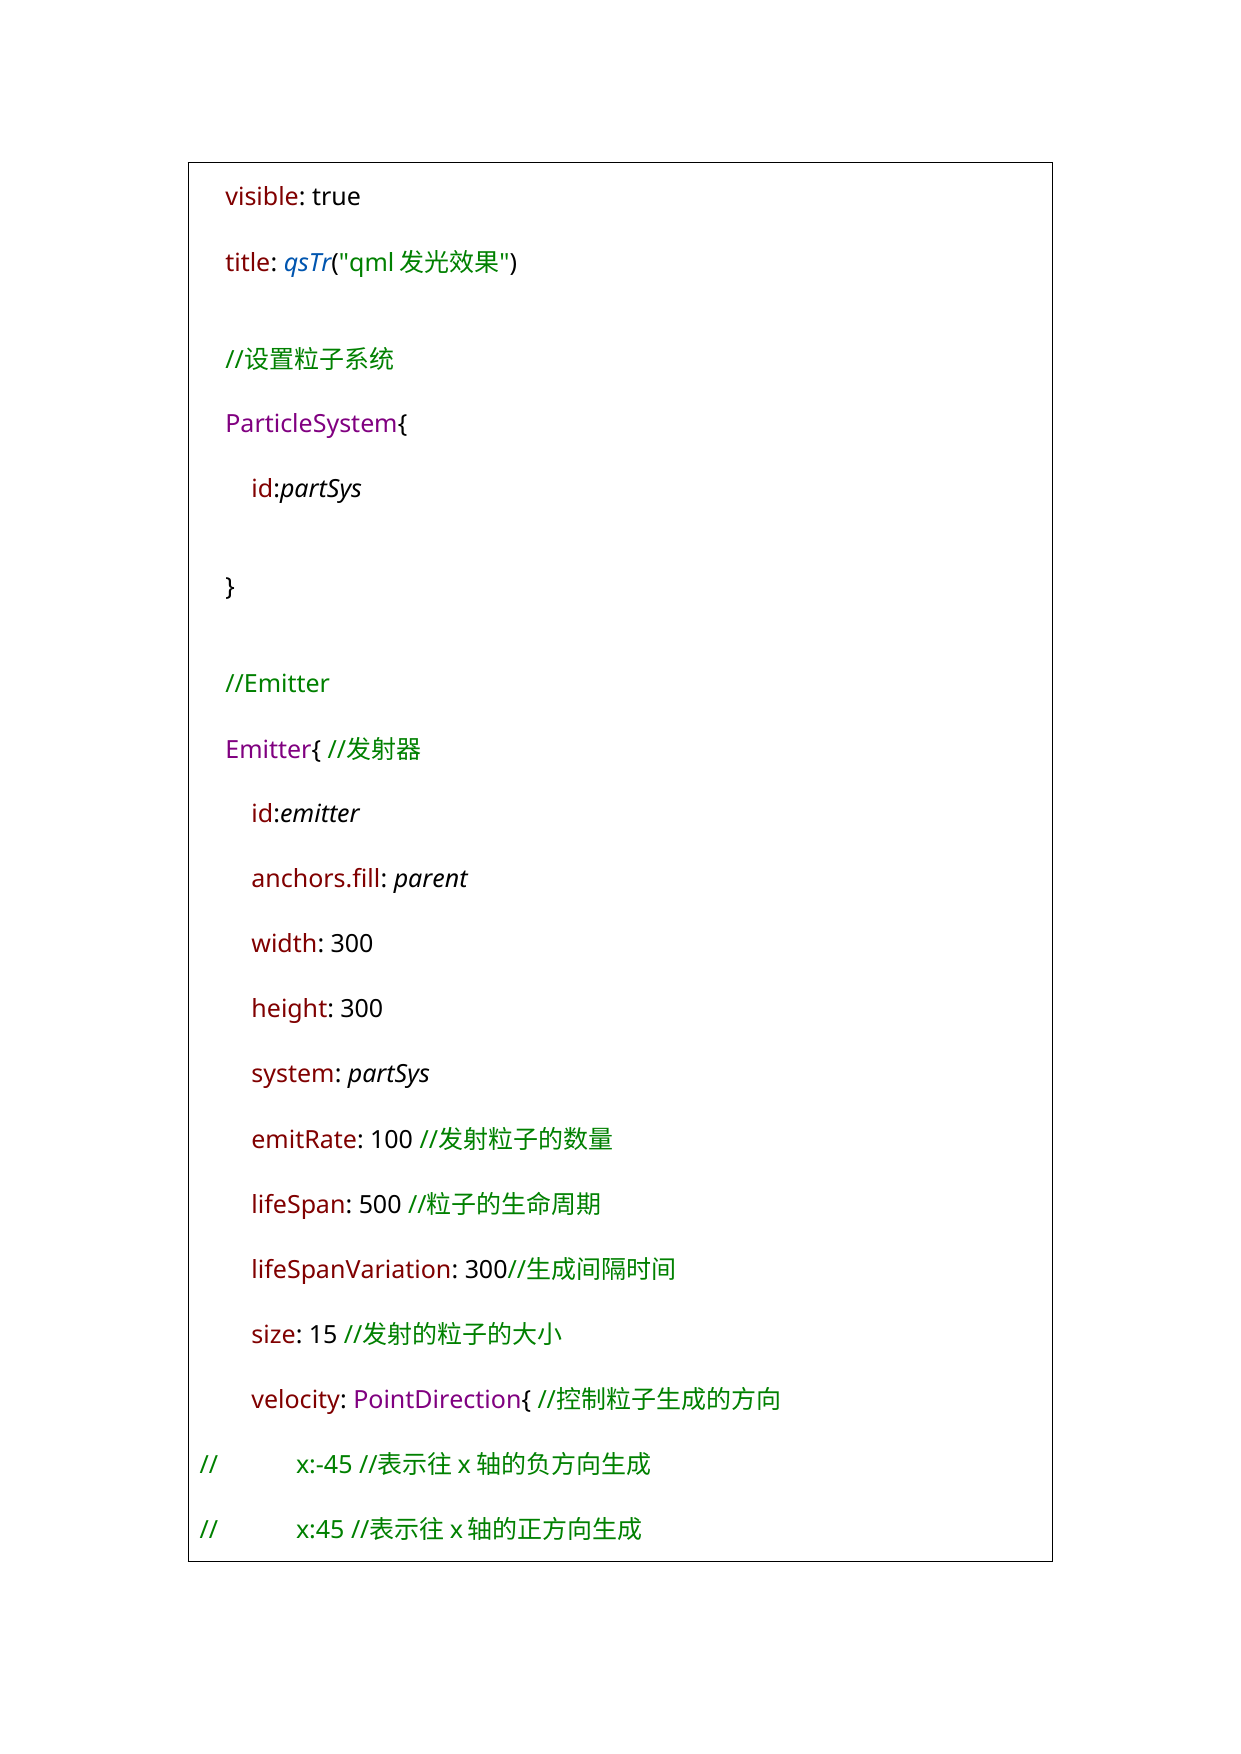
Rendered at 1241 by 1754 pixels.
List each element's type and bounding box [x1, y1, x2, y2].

table_header [189, 163, 1052, 1561]
